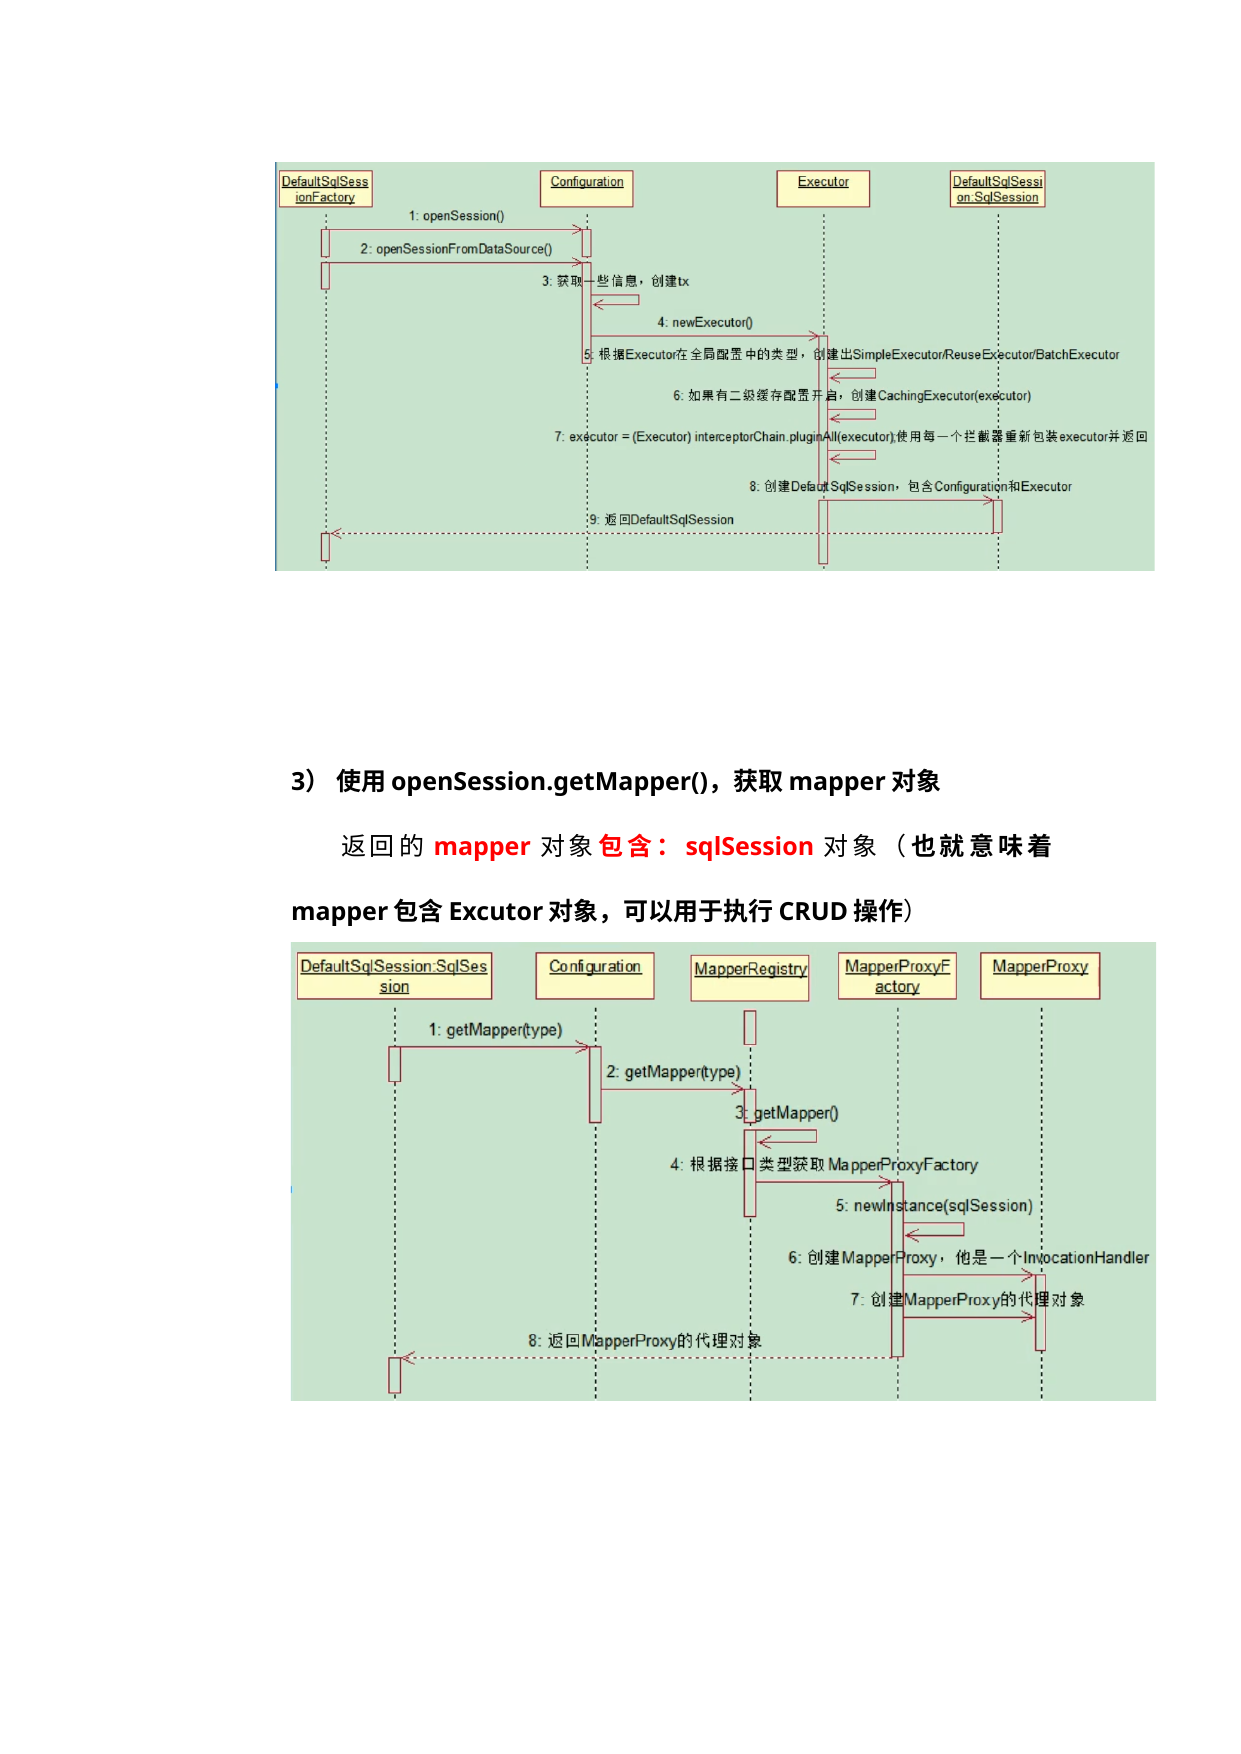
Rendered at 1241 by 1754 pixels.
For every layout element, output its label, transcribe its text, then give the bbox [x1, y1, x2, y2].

text 返回的mapper对象包含：sqlSession对象（也就意味着mapper包含Excutor对象，可以用于执行CRUD操作） [291, 812, 1053, 942]
list 使用openSession.getMapper()，获取mapper对象 [291, 747, 1053, 812]
picture [290, 942, 1157, 1401]
picture [275, 162, 1155, 571]
